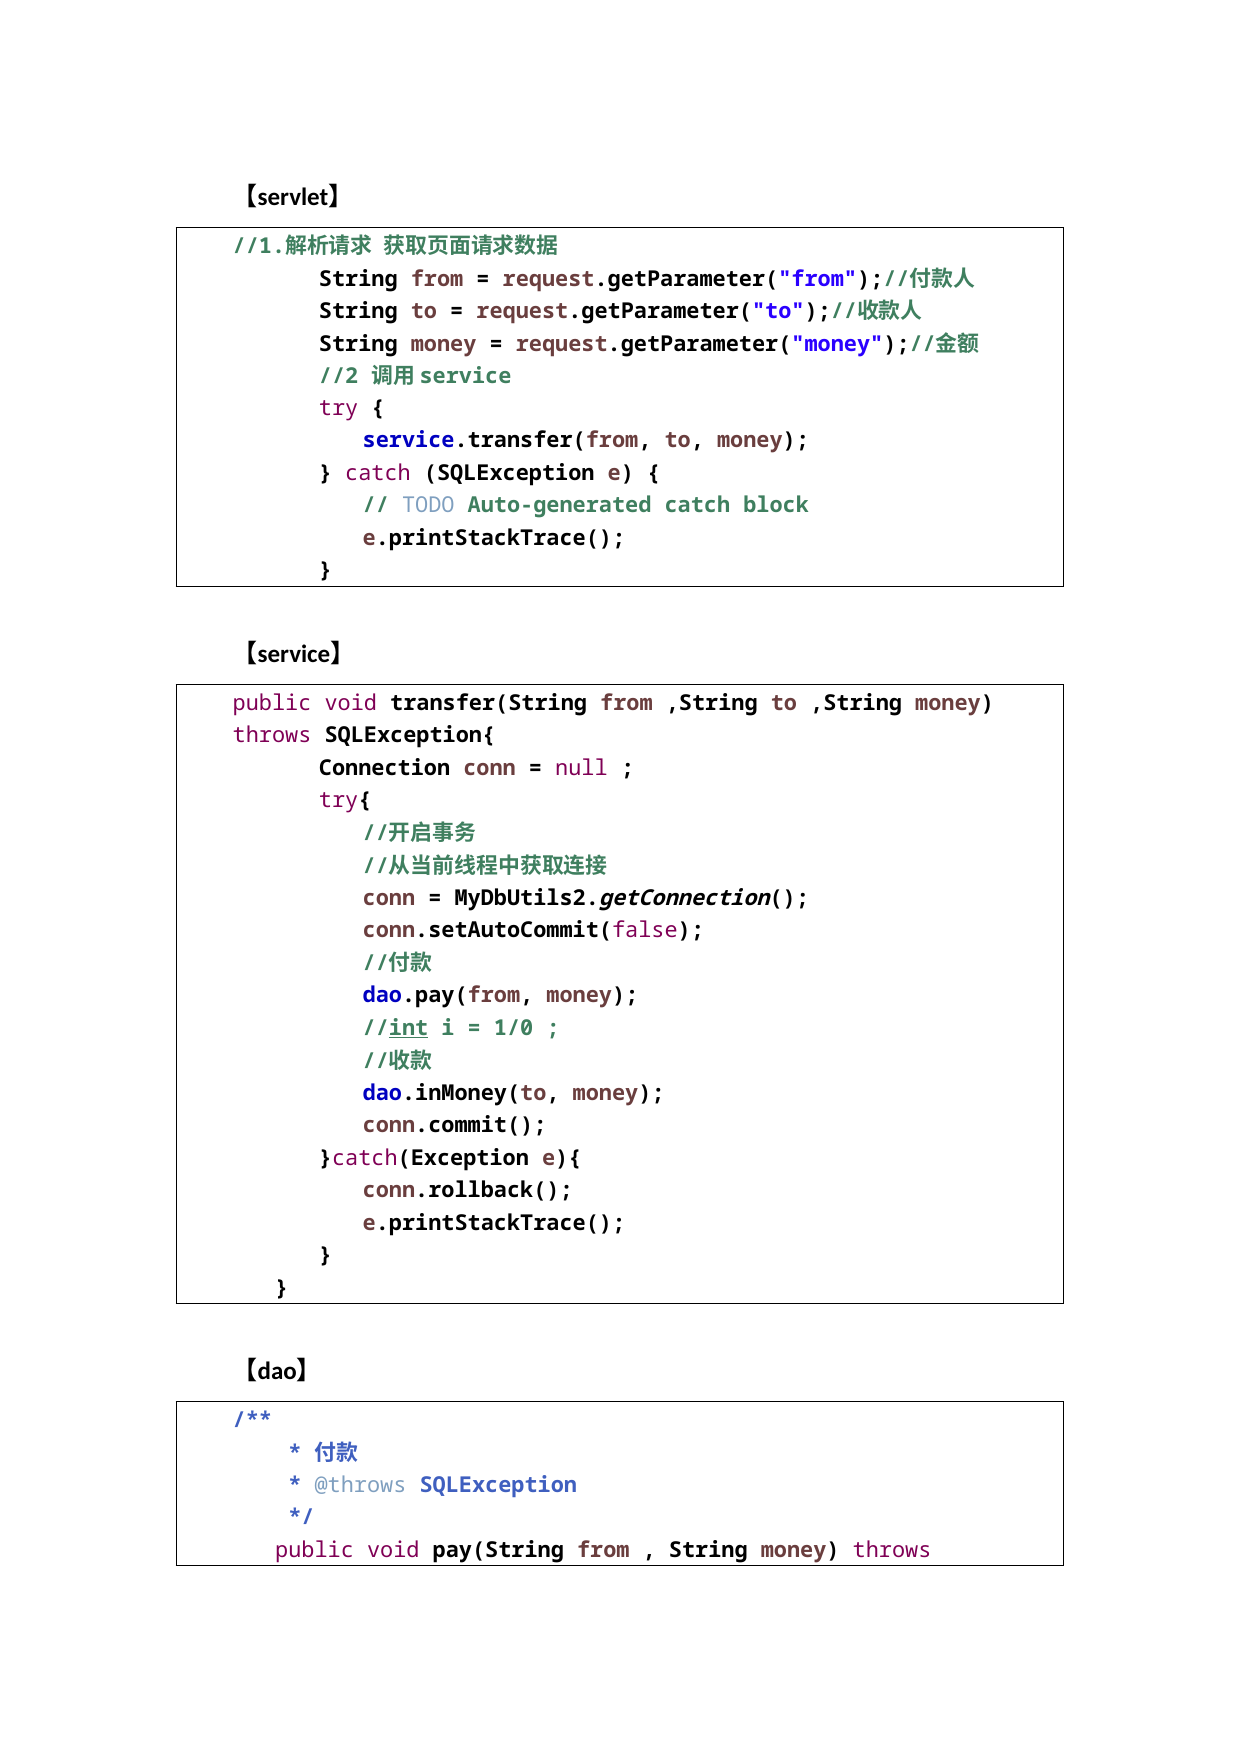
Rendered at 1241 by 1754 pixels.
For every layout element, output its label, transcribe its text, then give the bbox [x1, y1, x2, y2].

text 【servlet】 [232, 162, 1053, 227]
table_header public void transfer(String from ,String to ,String money) throws SQLException{ Connection conn = null ; try{ //开启事务 //从当前线程中获取连接 conn = MyDbUtils2.getConnection(); conn.setAutoCommit(false); //付款 dao.pay(from, money); //int i = 1/0 ; //收款 dao.inMoney(to, money); conn.commit(); }catch(Exception e){ conn.rollback(); e.printStackTrace(); } } [177, 685, 1063, 1303]
text 【service】 [232, 619, 1053, 684]
table_header //1.解析请求 获取页面请求数据 String from = request.getParameter("from");//付款人 String to = request.getParameter("to");//收款人 String money = request.getParameter("money");//金额 //2 调用service try { service.transfer(from, to, money); } catch (SQLException e) { // TODO Auto-generated catch block e.printStackTrace(); } [177, 228, 1063, 586]
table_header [177, 1402, 1063, 1565]
text 【dao】 [232, 1336, 1053, 1401]
